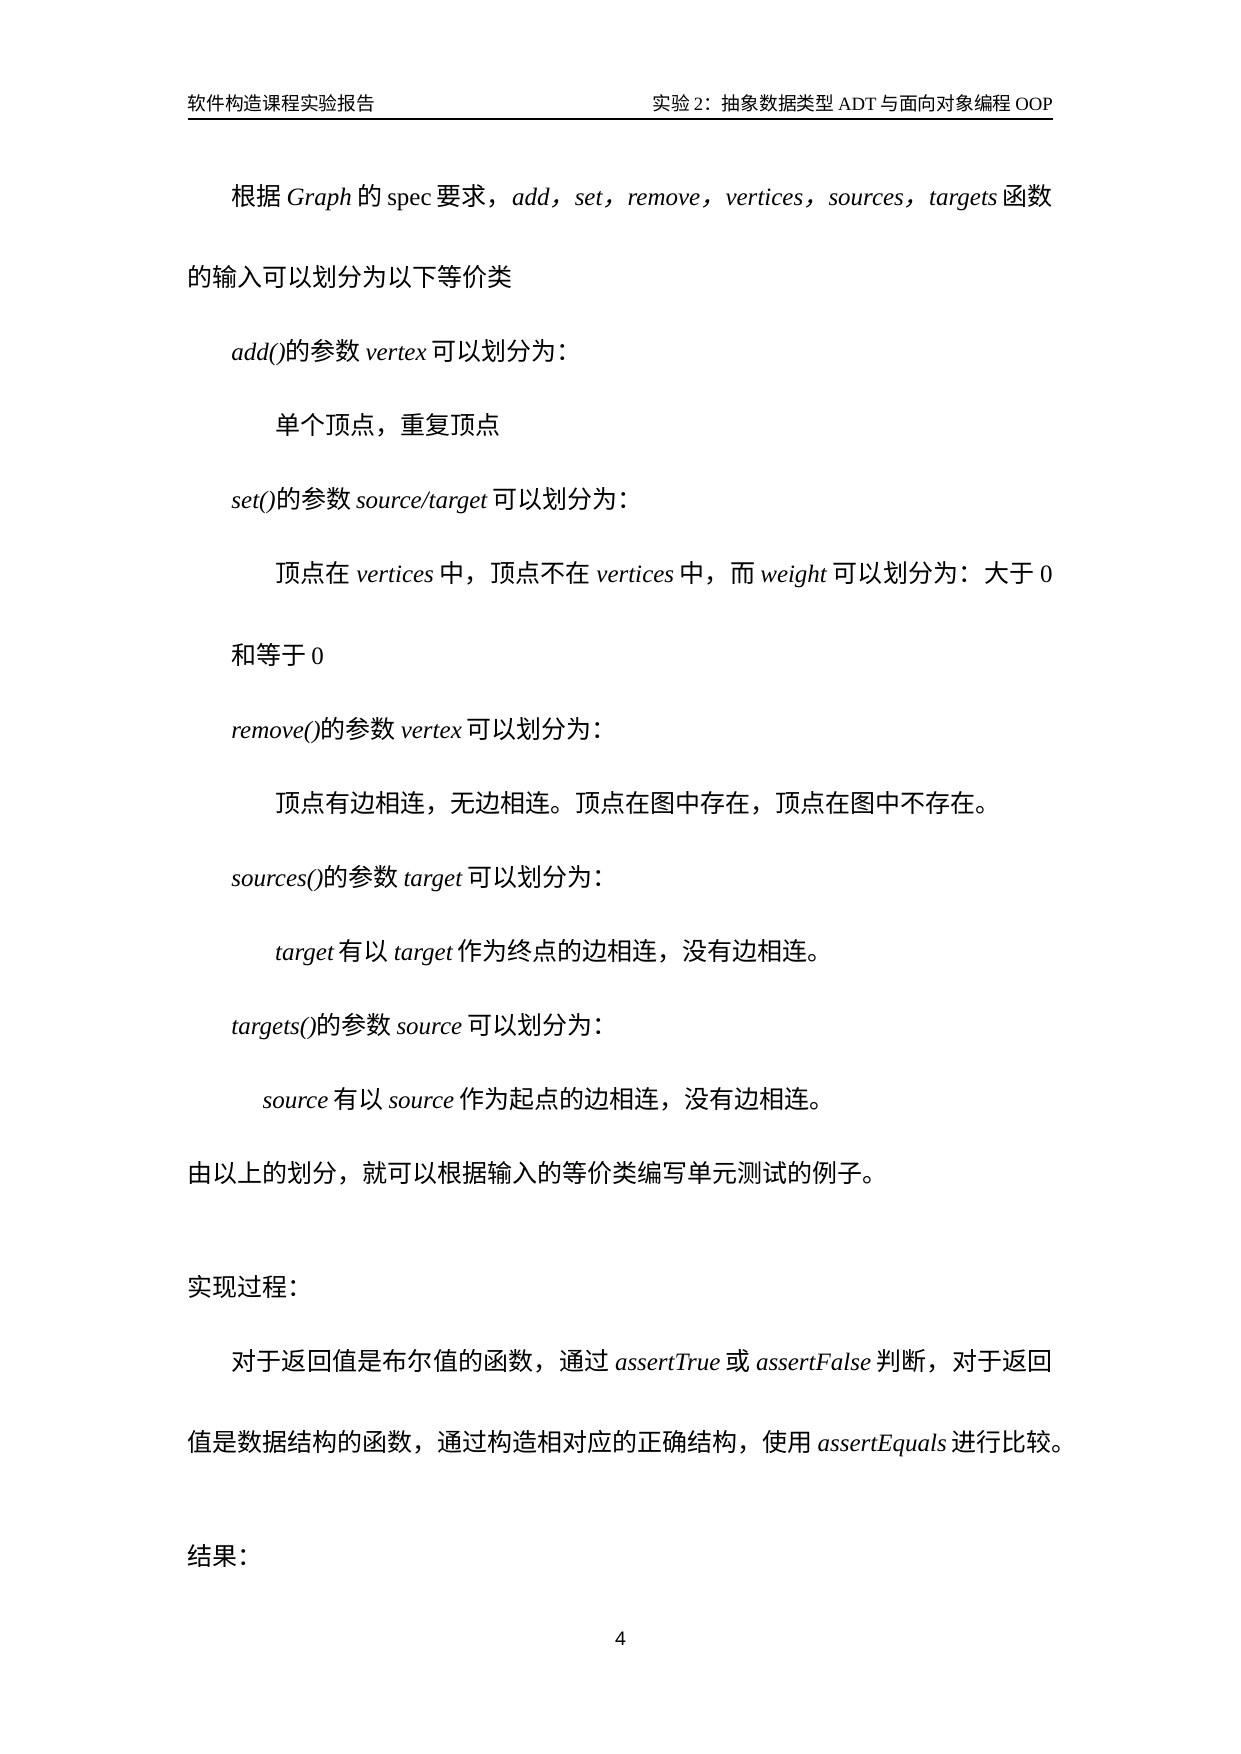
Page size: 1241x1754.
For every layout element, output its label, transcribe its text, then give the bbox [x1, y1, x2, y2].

text 顶点有边相连，无边相连。顶点在图中存在，顶点在图中不存在。 [231, 769, 1053, 834]
text 由以上的划分，就可以根据输入的等价类编写单元测试的例子。 [187, 1139, 1053, 1204]
text 实现过程： [187, 1253, 1053, 1318]
text targets()的参数source可以划分为： [187, 991, 1053, 1056]
text source有以source作为起点的边相连，没有边相连。 [219, 1065, 1053, 1130]
text add()的参数vertex可以划分为： [187, 317, 1053, 382]
text remove()的参数vertex可以划分为： [187, 695, 1053, 760]
text 单个顶点，重复顶点 [231, 391, 1053, 456]
text target有以target作为终点的边相连，没有边相连。 [231, 917, 1053, 982]
text 对于返回值是布尔值的函数，通过assertTrue或assertFalse判断，对于返回值是数据结构的函数，通过构造相对应的正确结构，使用assertEquals进行比较。 [187, 1327, 1053, 1473]
text sources()的参数target可以划分为： [187, 843, 1053, 908]
text 结果： [187, 1522, 1053, 1587]
text set()的参数source/target可以划分为： [187, 465, 1053, 530]
text 顶点在vertices中，顶点不在vertices中，而weight可以划分为：大于0和等于0 [231, 539, 1053, 686]
text 根据Graph的spec要求，add，set，remove，vertices，sources，targets函数的输入可以划分为以下等价类 [187, 162, 1053, 308]
